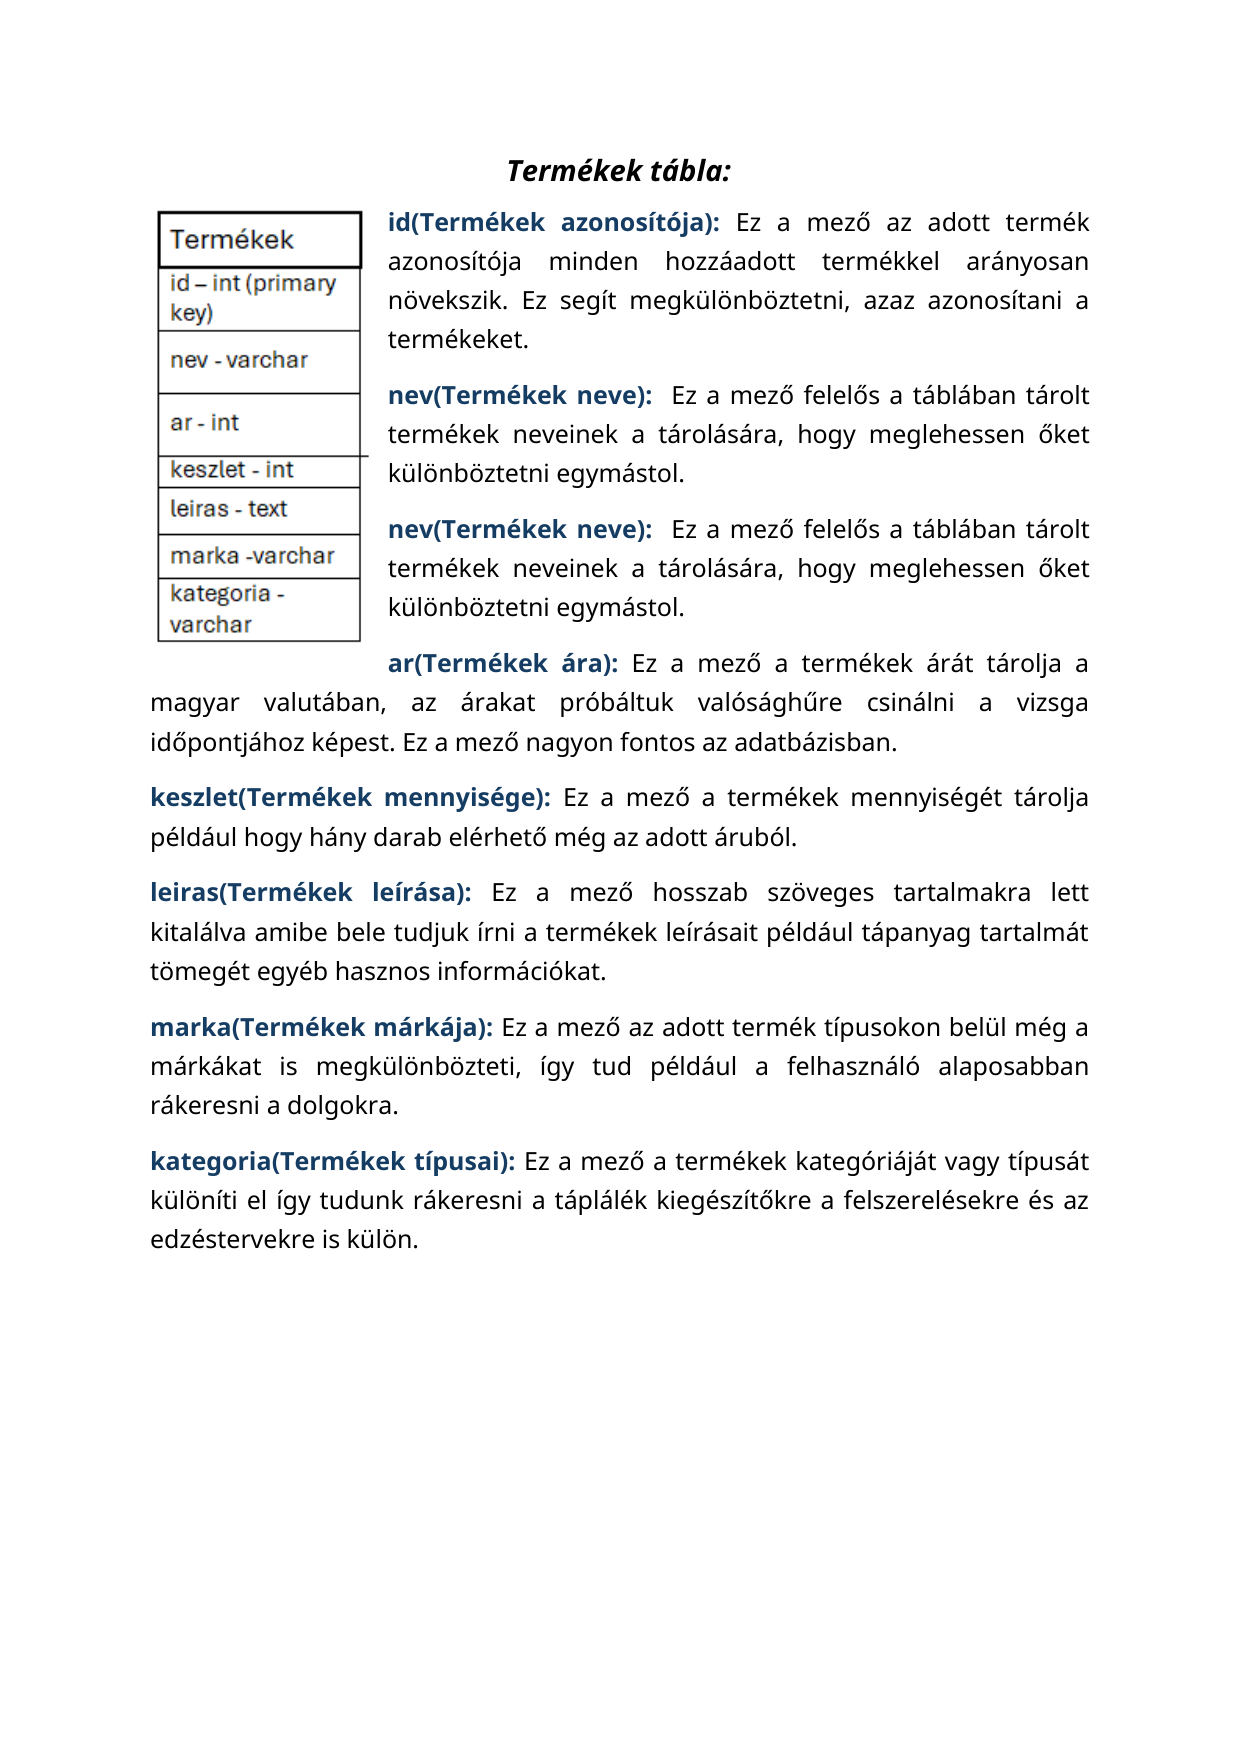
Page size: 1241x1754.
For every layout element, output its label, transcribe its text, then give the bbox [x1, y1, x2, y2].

text nev(Termékek neve): Ez a mező felelős a táblában tárolt termékek neveinek a tárolására, hogy meglehessen őket különböztetni egymástol. [369, 378, 1090, 490]
text ar(Termékek ára): Ez a mező a termékek árát tárolja a magyar valutában, az árakat próbáltuk valósághűre csinálni a vizsga időpontjához képest. Ez a mező nagyon fontos az adatbázisban. [150, 646, 1090, 758]
subtitle Termékek tábla: [150, 150, 1090, 190]
text id(Termékek azonosítója): Ez a mező az adott termék azonosítója minden hozzáadott termékkel arányosan növekszik. Ez segít megkülönböztetni, azaz azonosítani a termékeket. [150, 204, 1090, 356]
text marka(Termékek márkája): Ez a mező az adott termék típusokon belül még a márkákat is megkülönbözteti, így tud például a felhasználó alaposabban rákeresni a dolgokra. [150, 1009, 1090, 1122]
text keszlet(Termékek mennyisége): Ez a mező a termékek mennyiségét tárolja például hogy hány darab elérhető még az adott áruból. [150, 780, 1090, 853]
text nev(Termékek neve): Ez a mező felelős a táblában tárolt termékek neveinek a tárolására, hogy meglehessen őket különböztetni egymástol. [369, 512, 1090, 624]
text kategoria(Termékek típusai): Ez a mező a termékek kategóriáját vagy típusát különíti el így tudunk rákeresni a táplálék kiegészítőkre a felszerelésekre és az edzéstervekre is külön. [150, 1143, 1090, 1256]
picture [150, 205, 369, 647]
text leiras(Termékek leírása): Ez a mező hosszab szöveges tartalmakra lett kitalálva amibe bele tudjuk írni a termékek leírásait például tápanyag tartalmát tömegét egyéb hasznos információkat. [150, 875, 1090, 987]
